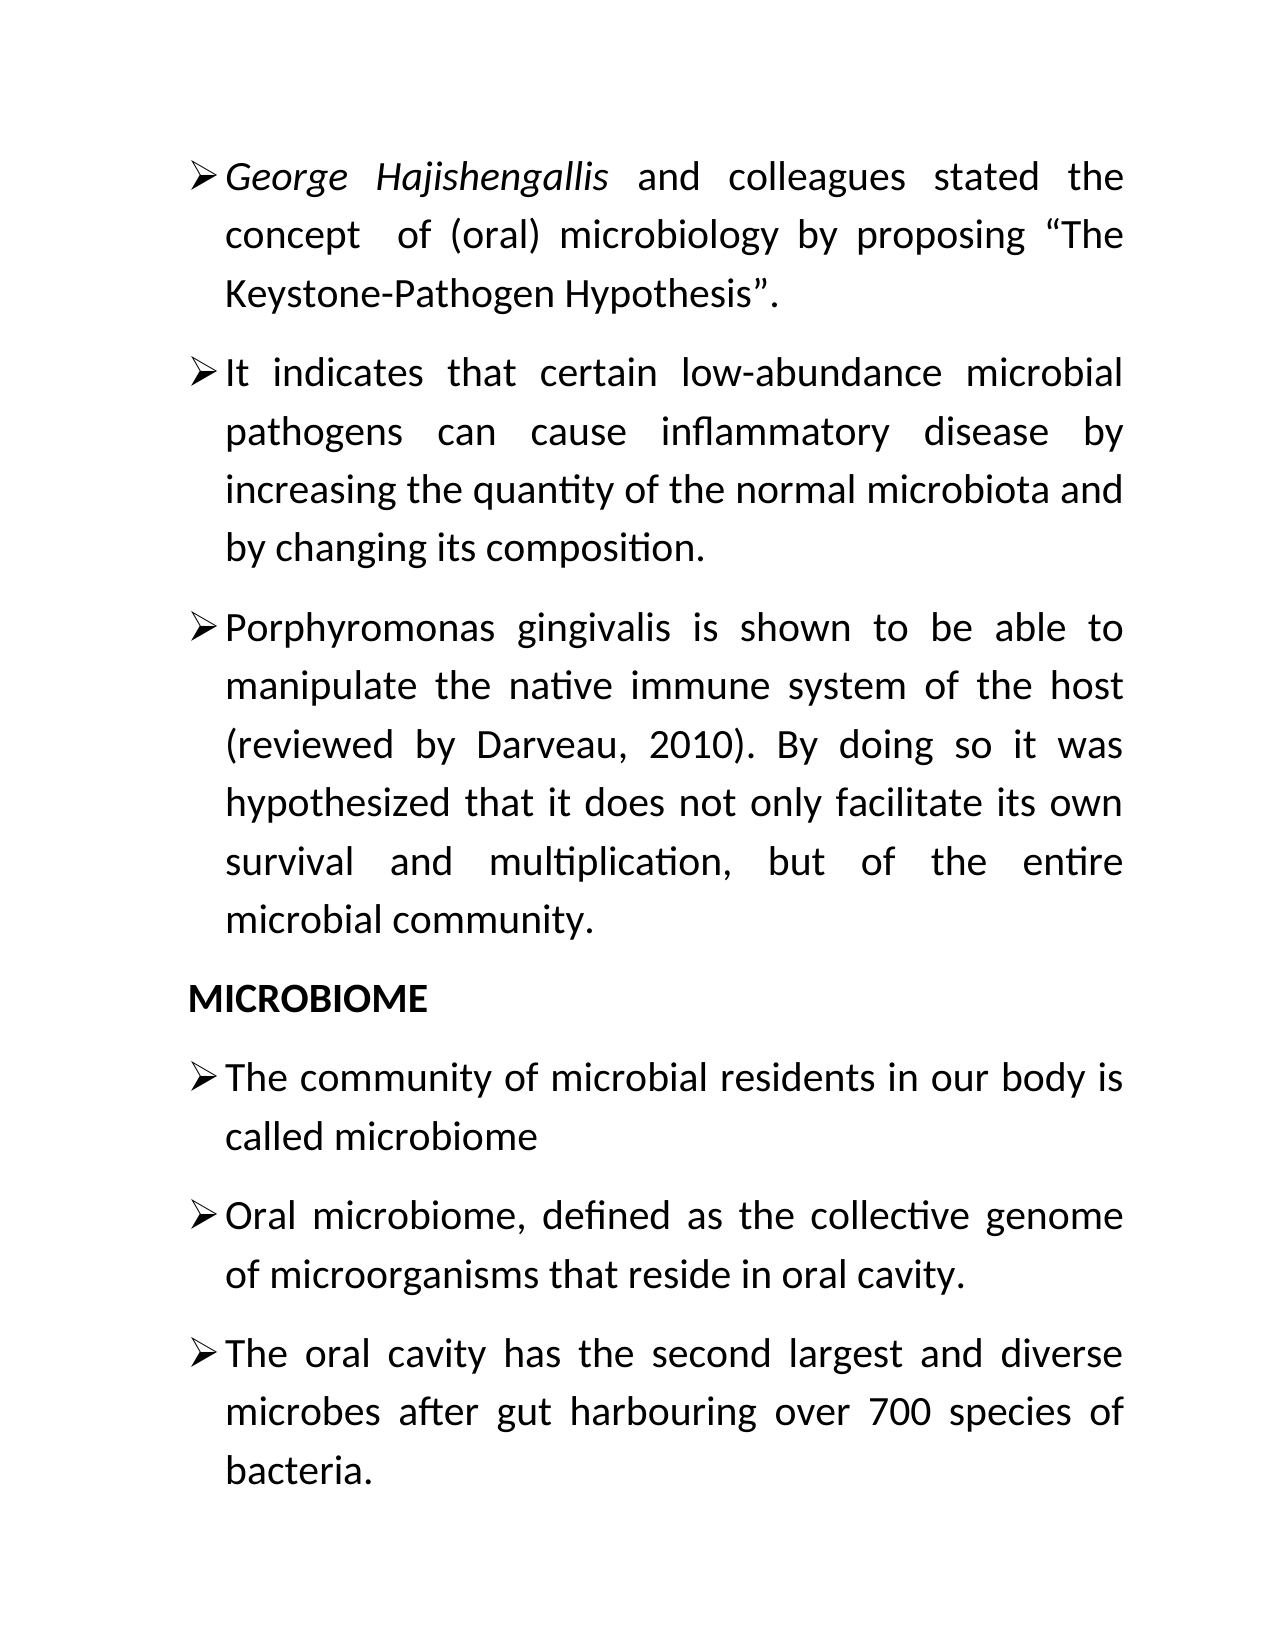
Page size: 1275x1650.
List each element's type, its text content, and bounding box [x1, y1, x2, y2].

list The community of microbial residents in our body is called microbiome [187, 1051, 1125, 1161]
list The oral cavity has the second largest and diverse microbes after gut harbouring over 700 species of bacteria. [187, 1327, 1125, 1494]
text MICROBIOME [187, 972, 1125, 1023]
list It indicates that certain low-abundance microbial pathogens can cause inflammatory disease by increasing the quantity of the normal microbiota and by changing its composition. [187, 346, 1125, 572]
list Oral microbiome, defined as the collective genome of microorganisms that reside in oral cavity. [187, 1189, 1125, 1298]
list Porphyromonas gingivalis is shown to be able to manipulate the native immune system of the host (reviewed by Darveau, 2010). By doing so it was hypothesized that it does not only facilitate its own survival and multiplication, but of the entire microbial community. [187, 601, 1125, 944]
list George Hajishengallis and colleagues stated the concept of (oral) microbiology by proposing “The Keystone-Pathogen Hypothesis”. [187, 150, 1125, 318]
